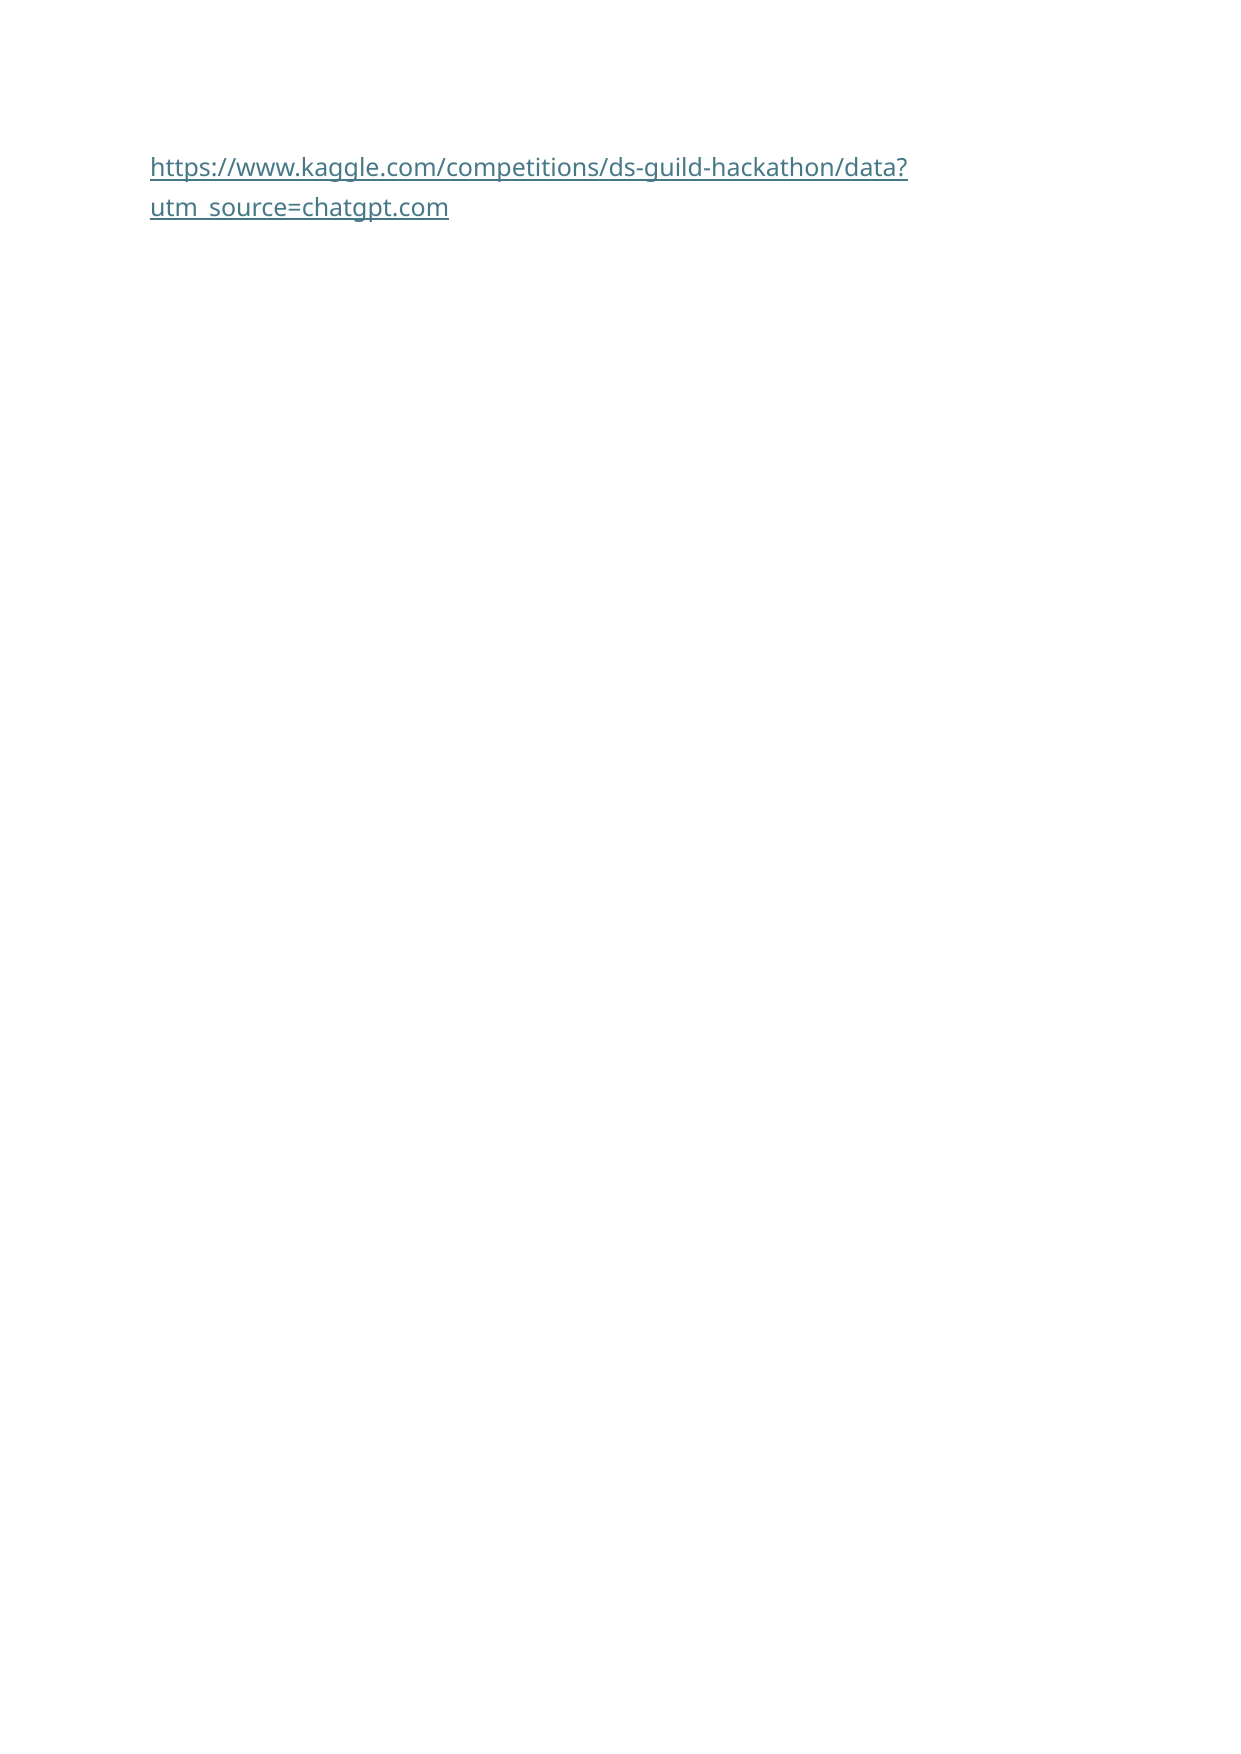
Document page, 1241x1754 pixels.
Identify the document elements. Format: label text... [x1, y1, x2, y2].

text https://www.kaggle.com/competitions/ds-guild-hackathon/data?utm_source=chatgpt.com [150, 150, 1090, 223]
